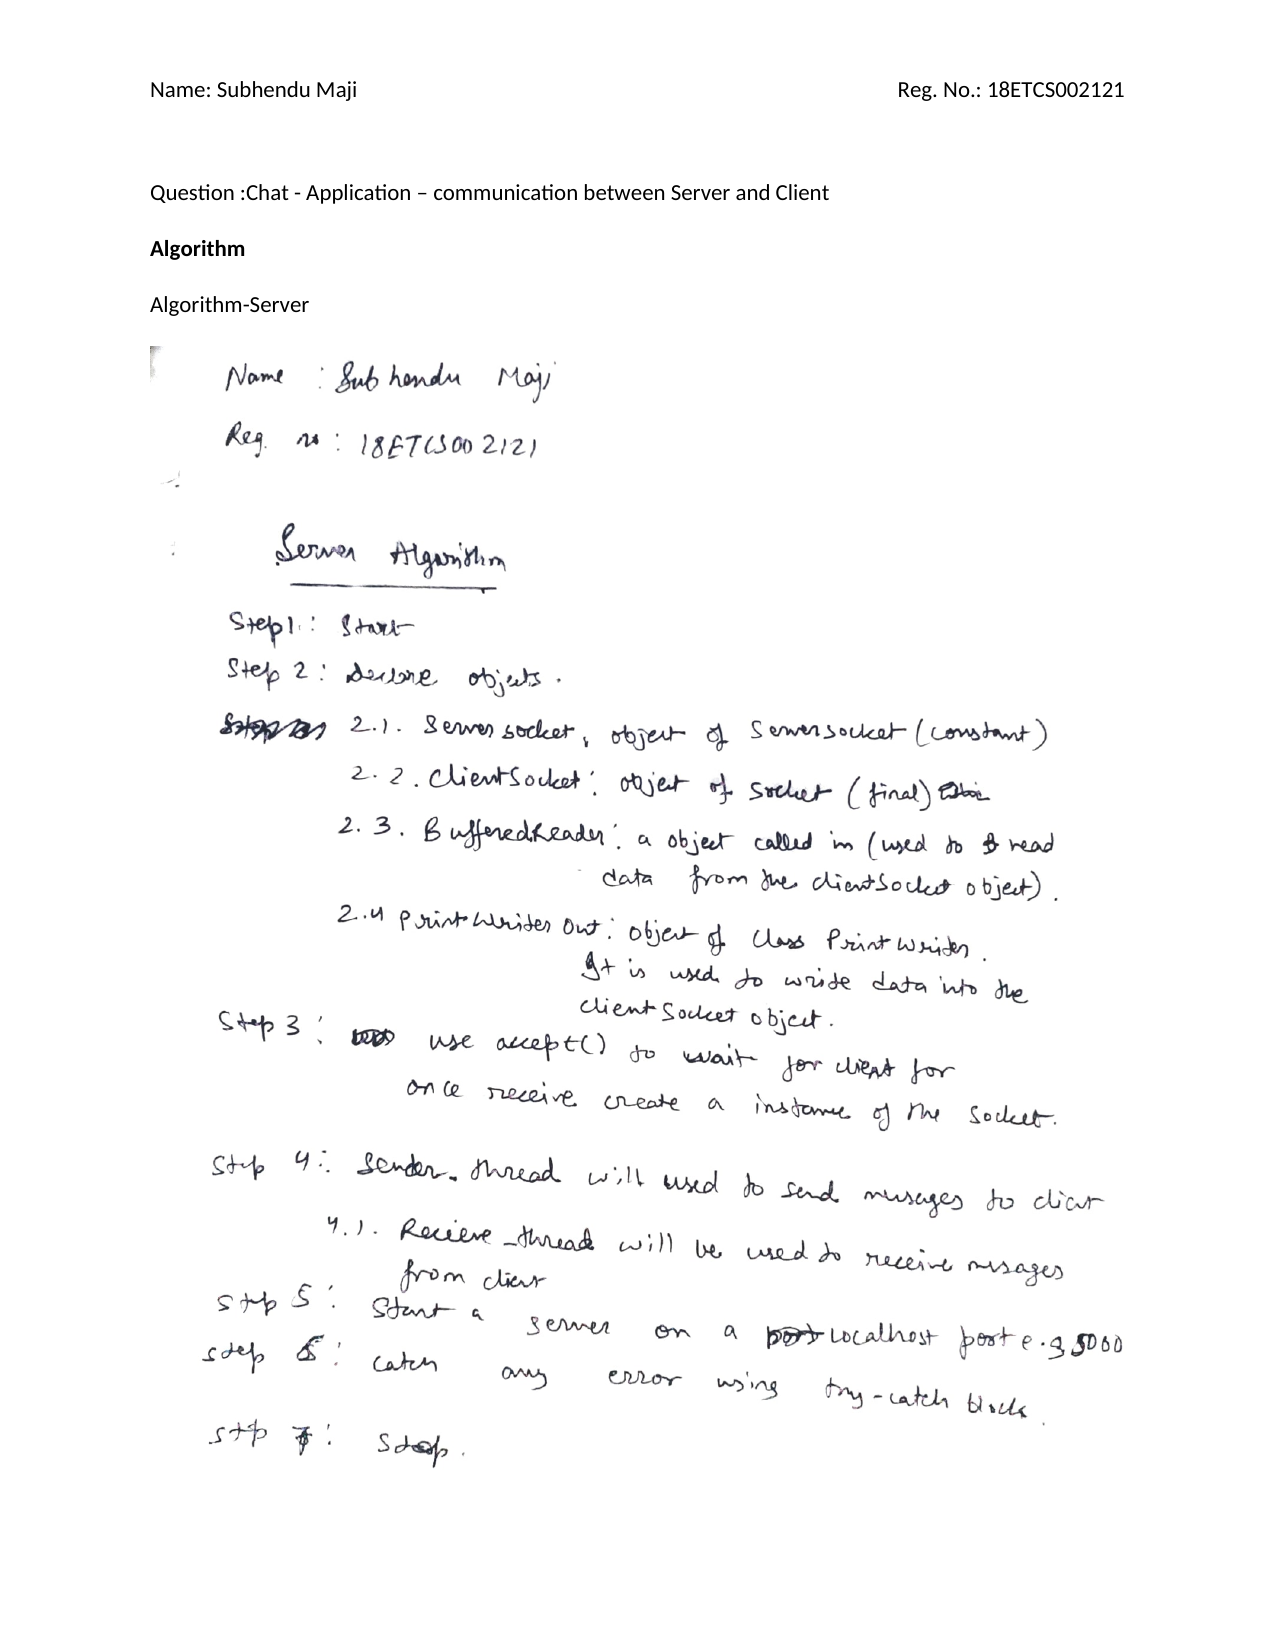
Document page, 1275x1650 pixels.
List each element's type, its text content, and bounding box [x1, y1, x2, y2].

text Algorithm-Server [150, 290, 1125, 318]
picture [150, 346, 1129, 1479]
text Algorithm [150, 234, 1125, 262]
text Question :Chat - Application – communication between Server and Client [150, 178, 1125, 206]
